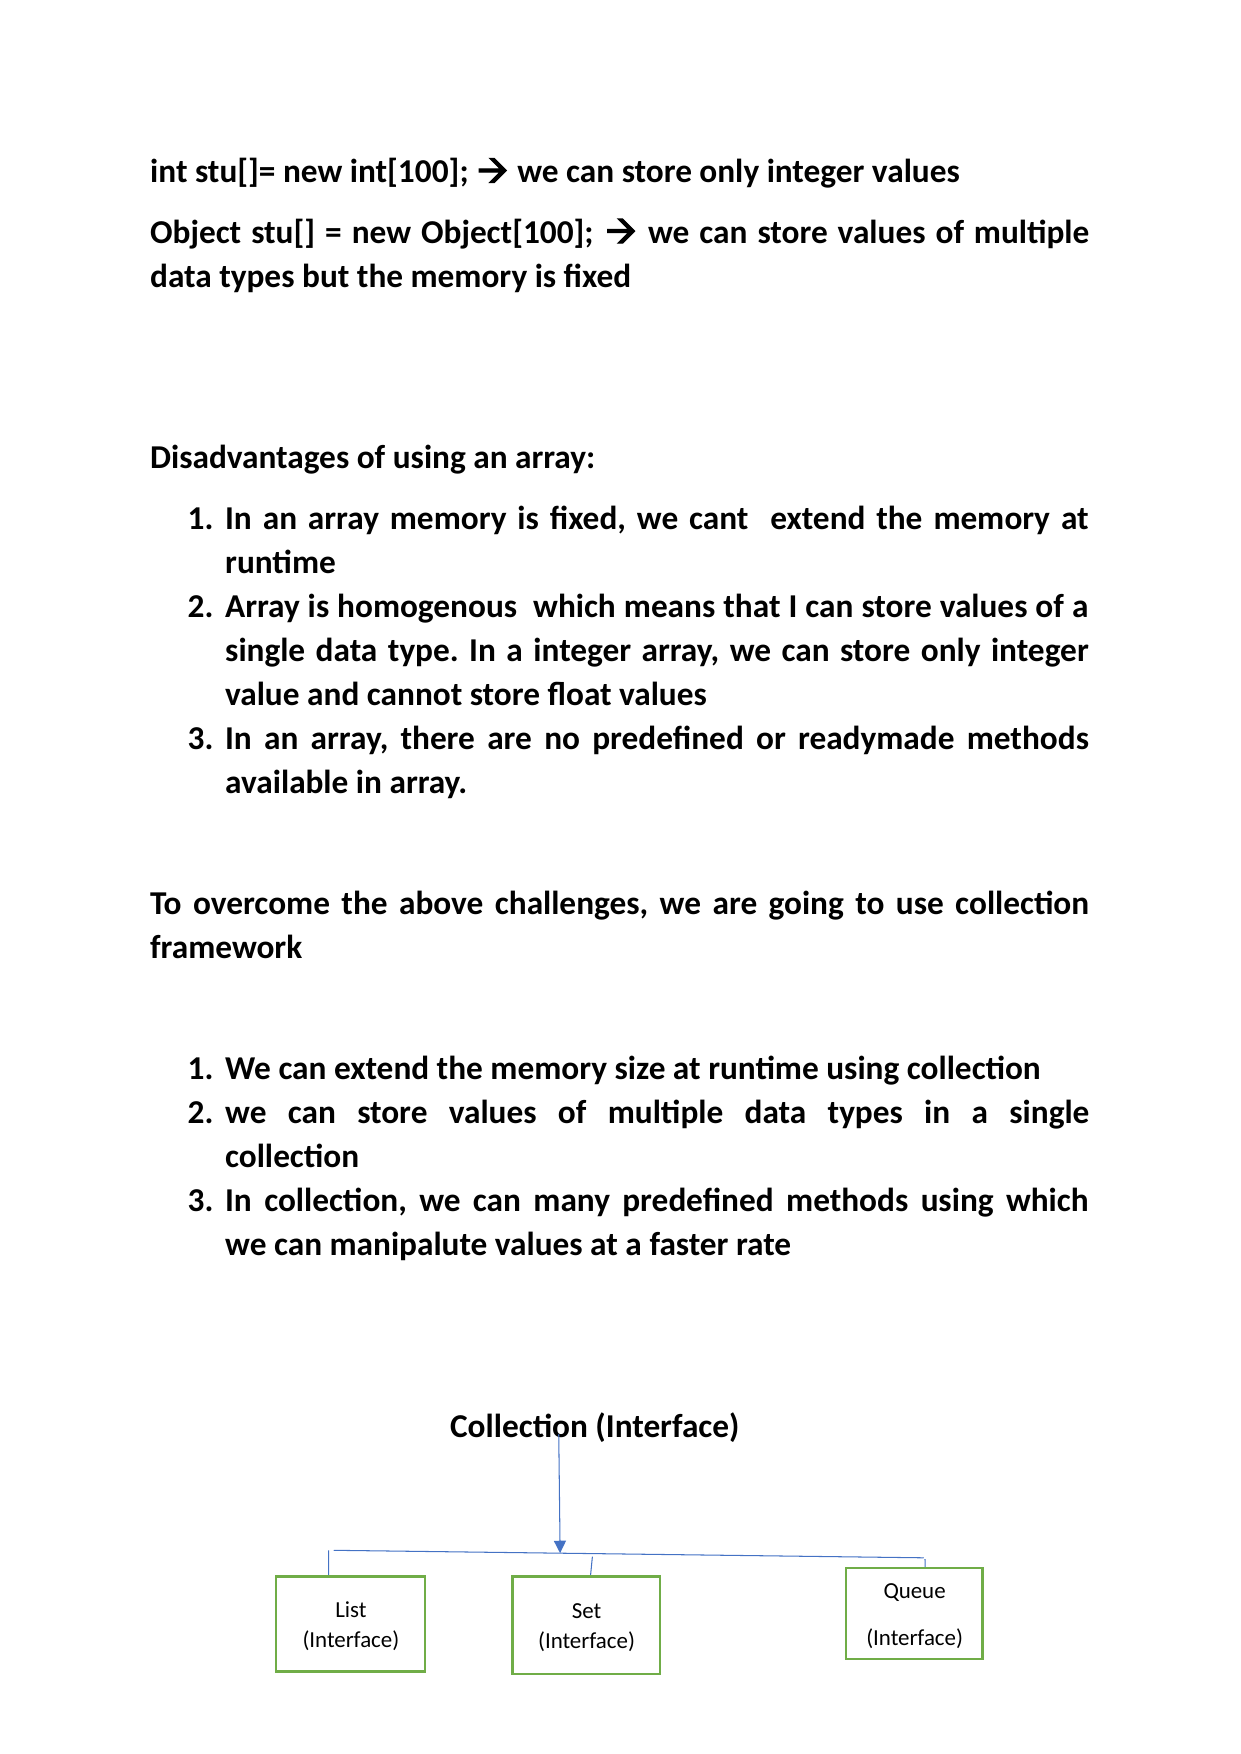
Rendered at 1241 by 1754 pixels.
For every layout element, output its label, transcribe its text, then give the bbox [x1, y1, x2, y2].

text int stu[]= new int[100]; we can store only integer values [150, 150, 1090, 191]
text Disadvantages of using an array: [150, 436, 1090, 477]
list we can store values of multiple data types in a single collection [187, 1091, 1090, 1176]
list We can extend the memory size at runtime using collection [187, 1047, 1090, 1088]
text To overcome the above challenges, we are going to use collection framework [150, 882, 1090, 967]
list In an array, there are no predefined or readymade methods available in array. [187, 717, 1090, 802]
text Collection (Interface) [450, 1405, 1090, 1446]
list In collection, we can many predefined methods using which we can manipalute values at a faster rate [187, 1179, 1090, 1264]
list In an array memory is fixed, we cant extend the memory at runtime [187, 497, 1090, 582]
list Array is homogenous which means that I can store values of a single data type. In a integer array, we can store only integer value and cannot store float values [187, 585, 1090, 714]
text Object stu[] = new Object[100]; we can store values of multiple data types but the memory is fixed [150, 211, 1090, 295]
